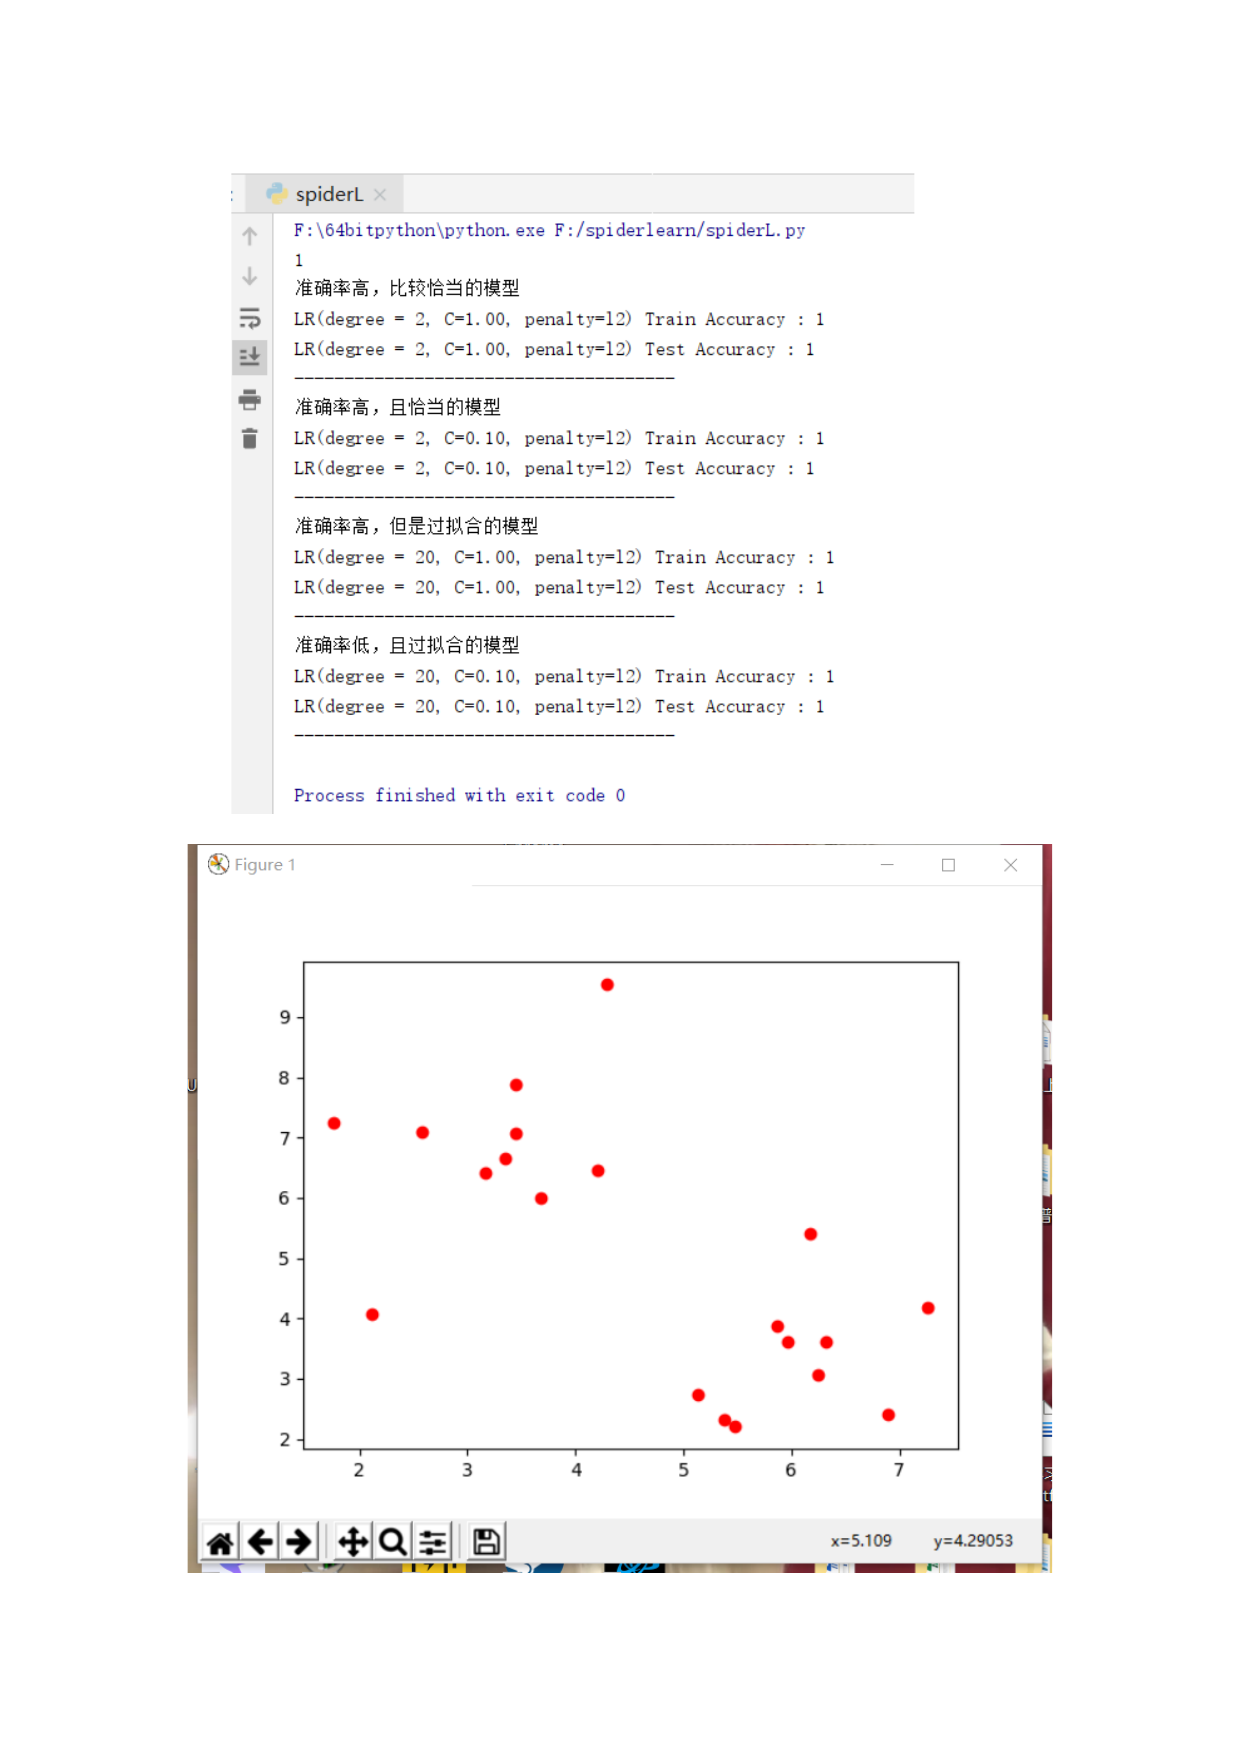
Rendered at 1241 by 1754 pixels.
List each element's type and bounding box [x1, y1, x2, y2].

picture [231, 162, 915, 814]
picture [187, 844, 1053, 1573]
